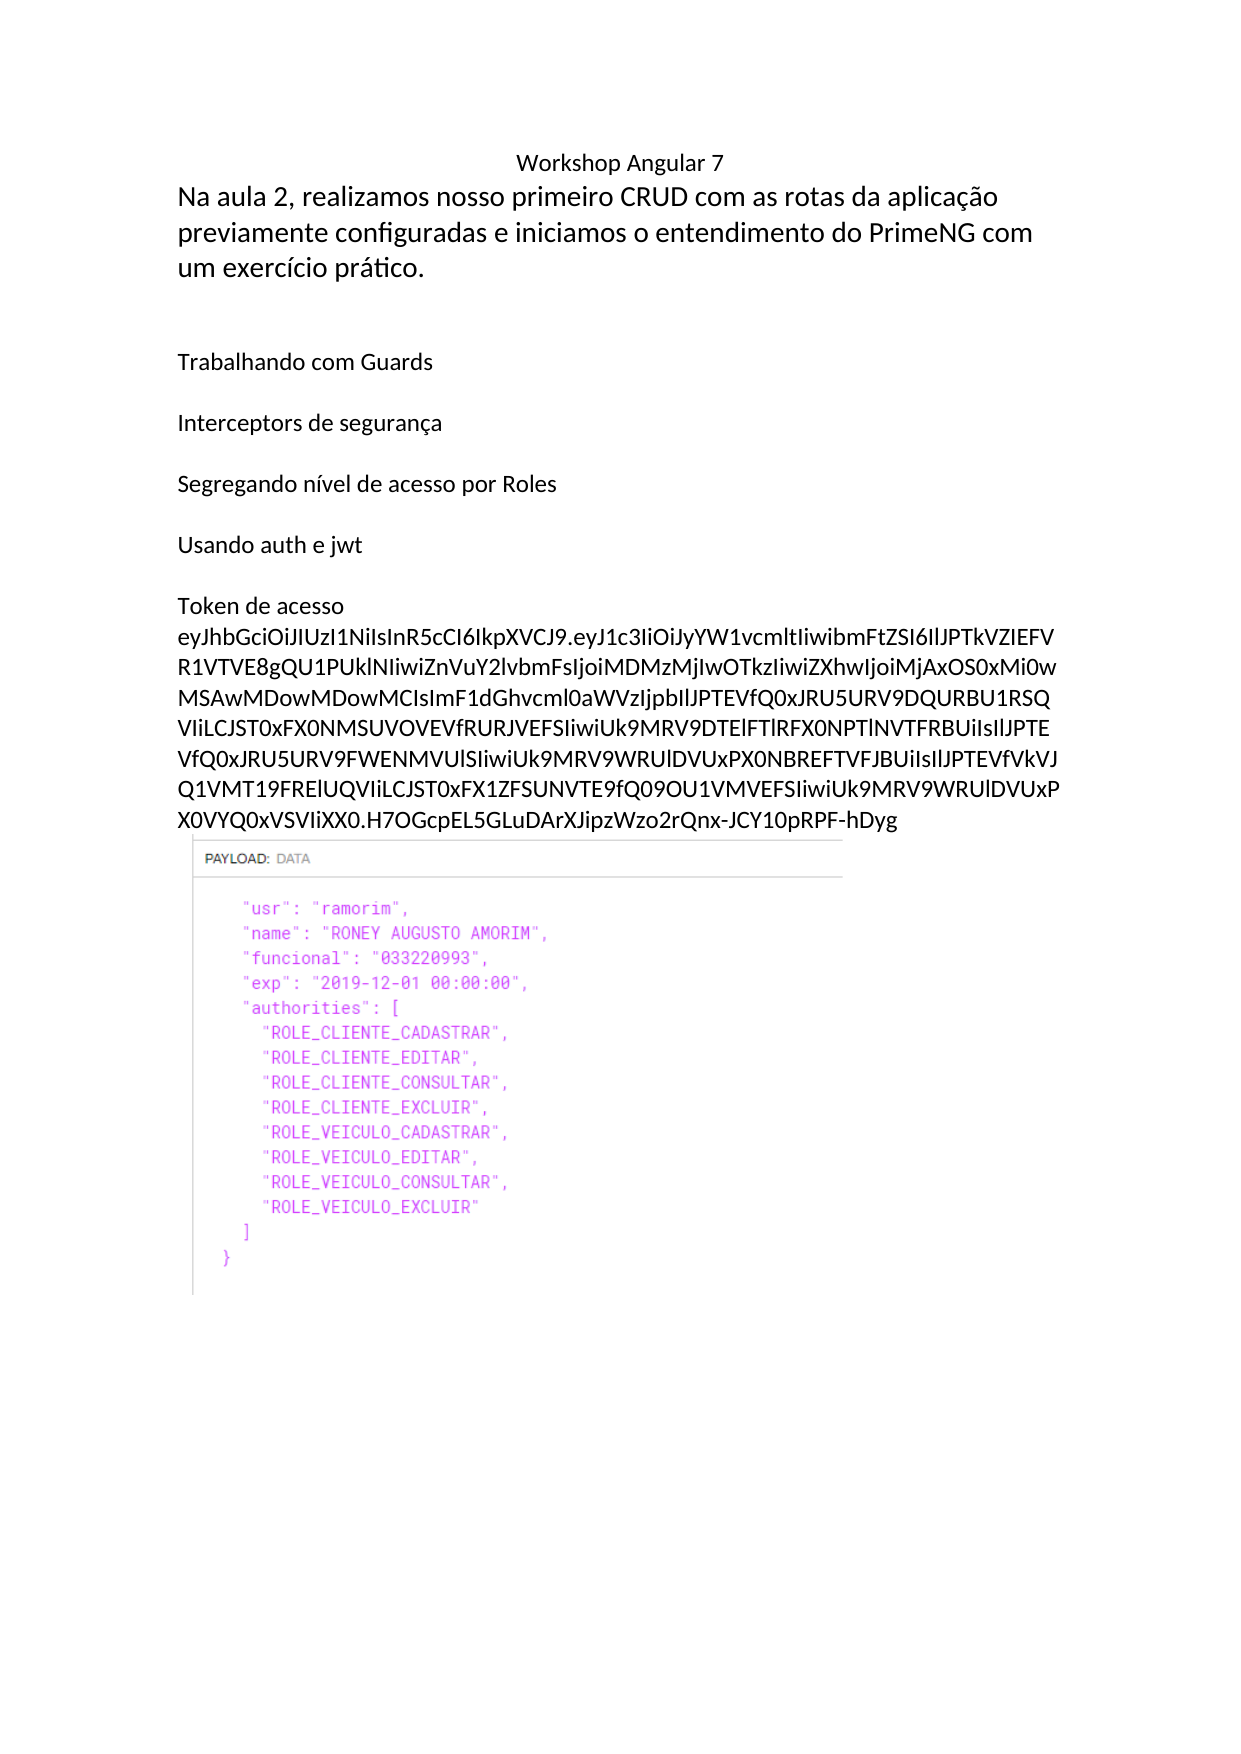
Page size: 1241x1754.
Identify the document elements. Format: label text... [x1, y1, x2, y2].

picture [177, 834, 843, 1295]
text Token de acesso [177, 590, 1063, 621]
text Interceptors de segurança [177, 407, 1063, 438]
text Segregando nível de acesso por Roles [177, 468, 1063, 499]
text Usando auth e jwt [177, 529, 1063, 560]
text Workshop Angular 7 [177, 148, 1063, 178]
text Trabalhando com Guards [177, 346, 1063, 377]
text Na aula 2, realizamos nosso primeiro CRUD com as rotas da aplicação previamente configuradas e iniciamos o entendimento do PrimeNG com um exercício prático. [177, 178, 1063, 285]
text eyJhbGciOiJIUzI1NiIsInR5cCI6IkpXVCJ9.eyJ1c3IiOiJyYW1vcmltIiwibmFtZSI6IlJPTkVZIEFVR1VTVE8gQU1PUklNIiwiZnVuY2lvbmFsIjoiMDMzMjIwOTkzIiwiZXhwIjoiMjAxOS0xMi0wMSAwMDowMDowMCIsImF1dGhvcml0aWVzIjpbIlJPTEVfQ0xJRU5URV9DQURBU1RSQVIiLCJST0xFX0NMSUVOVEVfRURJVEFSIiwiUk9MRV9DTElFTlRFX0NPTlNVTFRBUiIsIlJPTEVfQ0xJRU5URV9FWENMVUlSIiwiUk9MRV9WRUlDVUxPX0NBREFTVFJBUiIsIlJPTEVfVkVJQ1VMT19FRElUQVIiLCJST0xFX1ZFSUNVTE9fQ09OU1VMVEFSIiwiUk9MRV9WRUlDVUxPX0VYQ0xVSVIiXX0.H7OGcpEL5GLuDArXJipzWzo2rQnx-JCY10pRPF-hDyg [177, 621, 1063, 834]
